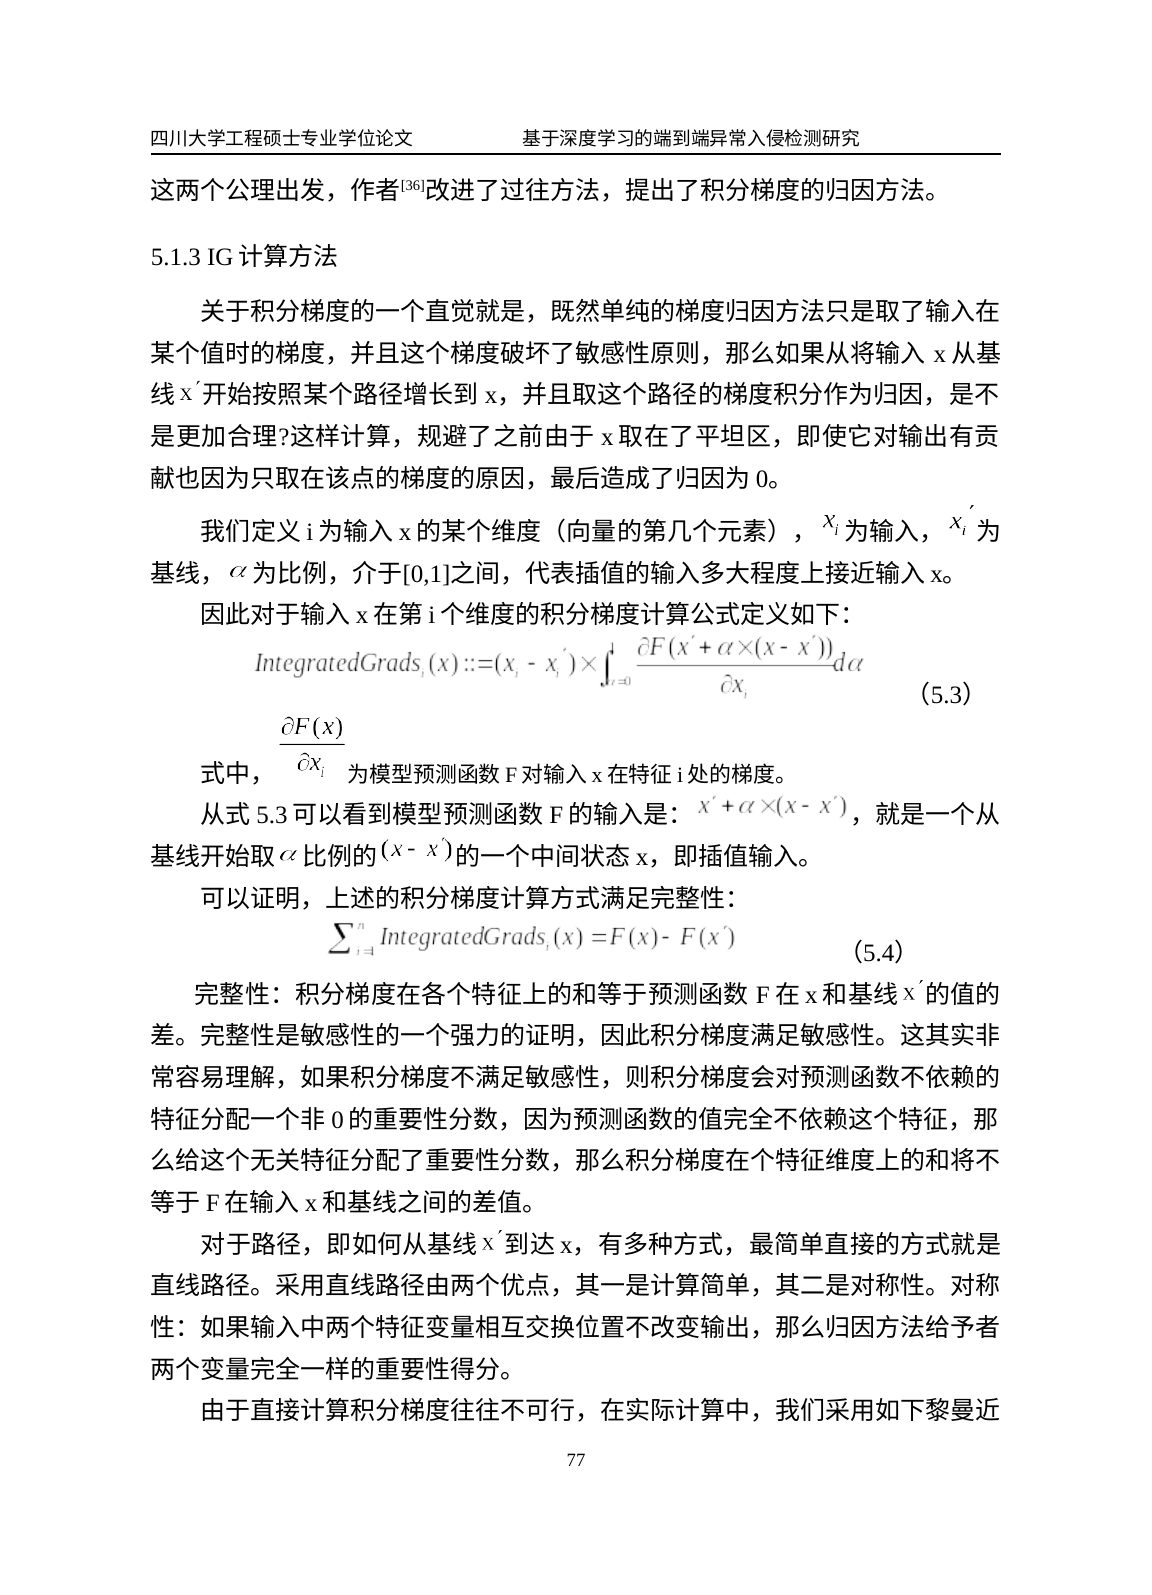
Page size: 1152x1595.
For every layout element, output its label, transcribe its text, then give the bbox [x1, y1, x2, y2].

text 可以证明，上述的积分梯度计算方式满足完整性： [151, 873, 1001, 914]
text 式中，为模型预测函数F对输入x在特征i处的梯度。 [151, 710, 1001, 789]
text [151, 1385, 1001, 1427]
text 因此对于输入x在第i个维度的积分梯度计算公式定义如下： [151, 589, 1001, 631]
text 5.1.3 IG计算方法 [151, 232, 1001, 274]
text 关于积分梯度的一个直觉就是，既然单纯的梯度归因方法只是取了输入在某个值时的梯度，并且这个梯度破坏了敏感性原则，那么如果从将输入x从基线开始按照某个路径增长到x，并且取这个路径的梯度积分作为归因，是不是更加合理?这样计算，规避了之前由于x取在了平坦区，即使它对输出有贡献也因为只取在该点的梯度的原因，最后造成了归因为0。 [151, 286, 1001, 494]
text 从式5.3可以看到模型预测函数F的输入是：，就是一个从基线开始取比例的的一个中间状态x，即插值输入。 [151, 789, 1001, 873]
text （5.3） [151, 631, 1001, 710]
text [151, 165, 1001, 207]
text 我们定义i为输入x的某个维度（向量的第几个元素），为输入，为基线，为比例，介于[0,1]之间，代表插值的输入多大程度上接近输入x。 [151, 494, 1001, 589]
text （5.4） [151, 914, 1001, 969]
text 对于路径，即如何从基线到达x，有多种方式，最简单直接的方式就是直线路径。采用直线路径由两个优点，其一是计算简单，其二是对称性。对称性：如果输入中两个特征变量相互交换位置不改变输出，那么归因方法给予者两个变量完全一样的重要性得分。 [151, 1219, 1001, 1385]
text 完整性：积分梯度在各个特征上的和等于预测函数F在x和基线的值的差。完整性是敏感性的一个强力的证明，因此积分梯度满足敏感性。这其实非常容易理解，如果积分梯度不满足敏感性，则积分梯度会对预测函数不依赖的特征分配一个非0的重要性分数，因为预测函数的值完全不依赖这个特征，那么给这个无关特征分配了重要性分数，那么积分梯度在个特征维度上的和将不等于F在输入x和基线之间的差值。 [151, 969, 1001, 1219]
